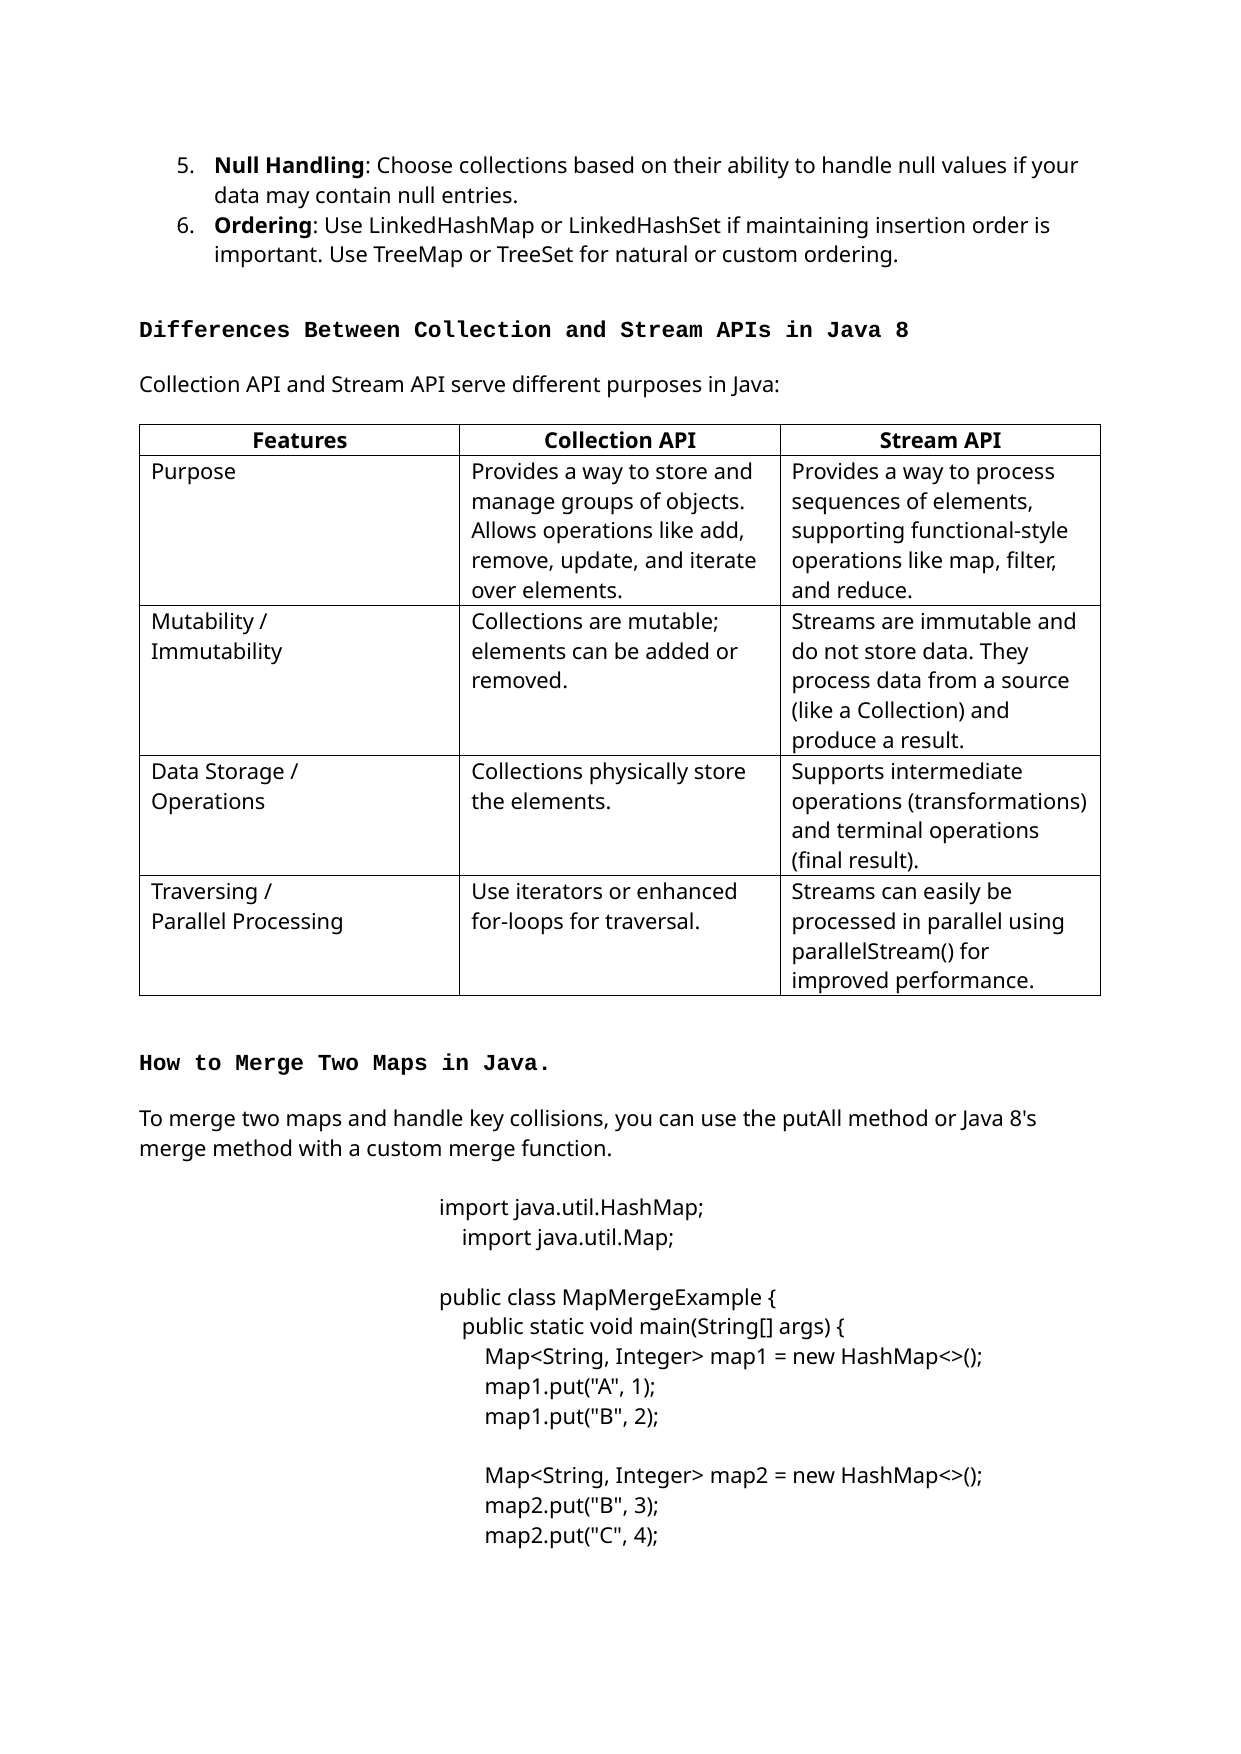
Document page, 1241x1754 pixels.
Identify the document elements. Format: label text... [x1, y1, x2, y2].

text public class MapMergeExample { [439, 1282, 1101, 1311]
table_cell Supports intermediate operations (transformations) and terminal operations (final result). [781, 756, 1100, 875]
table_cell Use iterators or enhanced for-loops for traversal. [460, 876, 780, 995]
table_cell Traversing / Parallel Processing [140, 876, 459, 995]
text Map<String, Integer> map2 = new HashMap<>(); [439, 1460, 1101, 1490]
text Collection API and Stream API serve different purposes in Java: [139, 369, 1101, 399]
list Ordering: Use LinkedHashMap or LinkedHashSet if maintaining insertion order is important. Use TreeMap or TreeSet for natural or custom ordering. [176, 209, 1101, 269]
table_header Features [140, 425, 459, 455]
text Differences Between Collection and Stream APIs in Java 8 [139, 319, 1101, 345]
text Map<String, Integer> map1 = new HashMap<>(); [439, 1341, 1101, 1371]
table_cell Collections physically store the elements. [460, 756, 780, 875]
table_cell Mutability / Immutability [140, 606, 459, 755]
text To merge two maps and handle key collisions, you can use the putAll method or Java 8's merge method with a custom merge function. [139, 1103, 1101, 1162]
table_cell Streams can easily be processed in parallel using parallelStream() for improved performance. [781, 876, 1100, 995]
text map1.put("A", 1); [439, 1371, 1101, 1401]
text public static void main(String[] args) { [439, 1311, 1101, 1341]
text import java.util.Map; [439, 1222, 1101, 1252]
table_cell Data Storage / Operations [140, 756, 459, 875]
text map2.put("B", 3); [439, 1490, 1101, 1520]
table_header Stream API [781, 425, 1100, 455]
table_cell Streams are immutable and do not store data. They process data from a source (like a Collection) and produce a result. [781, 606, 1100, 755]
text How to Merge Two Maps in Java. [139, 1051, 1101, 1077]
table_cell Purpose [140, 456, 459, 605]
list Null Handling: Choose collections based on their ability to handle null values if your data may contain null entries. [176, 150, 1101, 209]
table_header Collection API [460, 425, 780, 455]
text import java.util.HashMap; [439, 1192, 1101, 1222]
table_cell Provides a way to store and manage groups of objects. Allows operations like add, remove, update, and iterate over elements. [460, 456, 780, 605]
table_cell Collections are mutable; elements can be added or removed. [460, 606, 780, 755]
text map2.put("C", 4); [439, 1520, 1101, 1550]
text map1.put("B", 2); [439, 1401, 1101, 1431]
table_cell Provides a way to process sequences of elements, supporting functional-style operations like map, filter, and reduce. [781, 456, 1100, 605]
